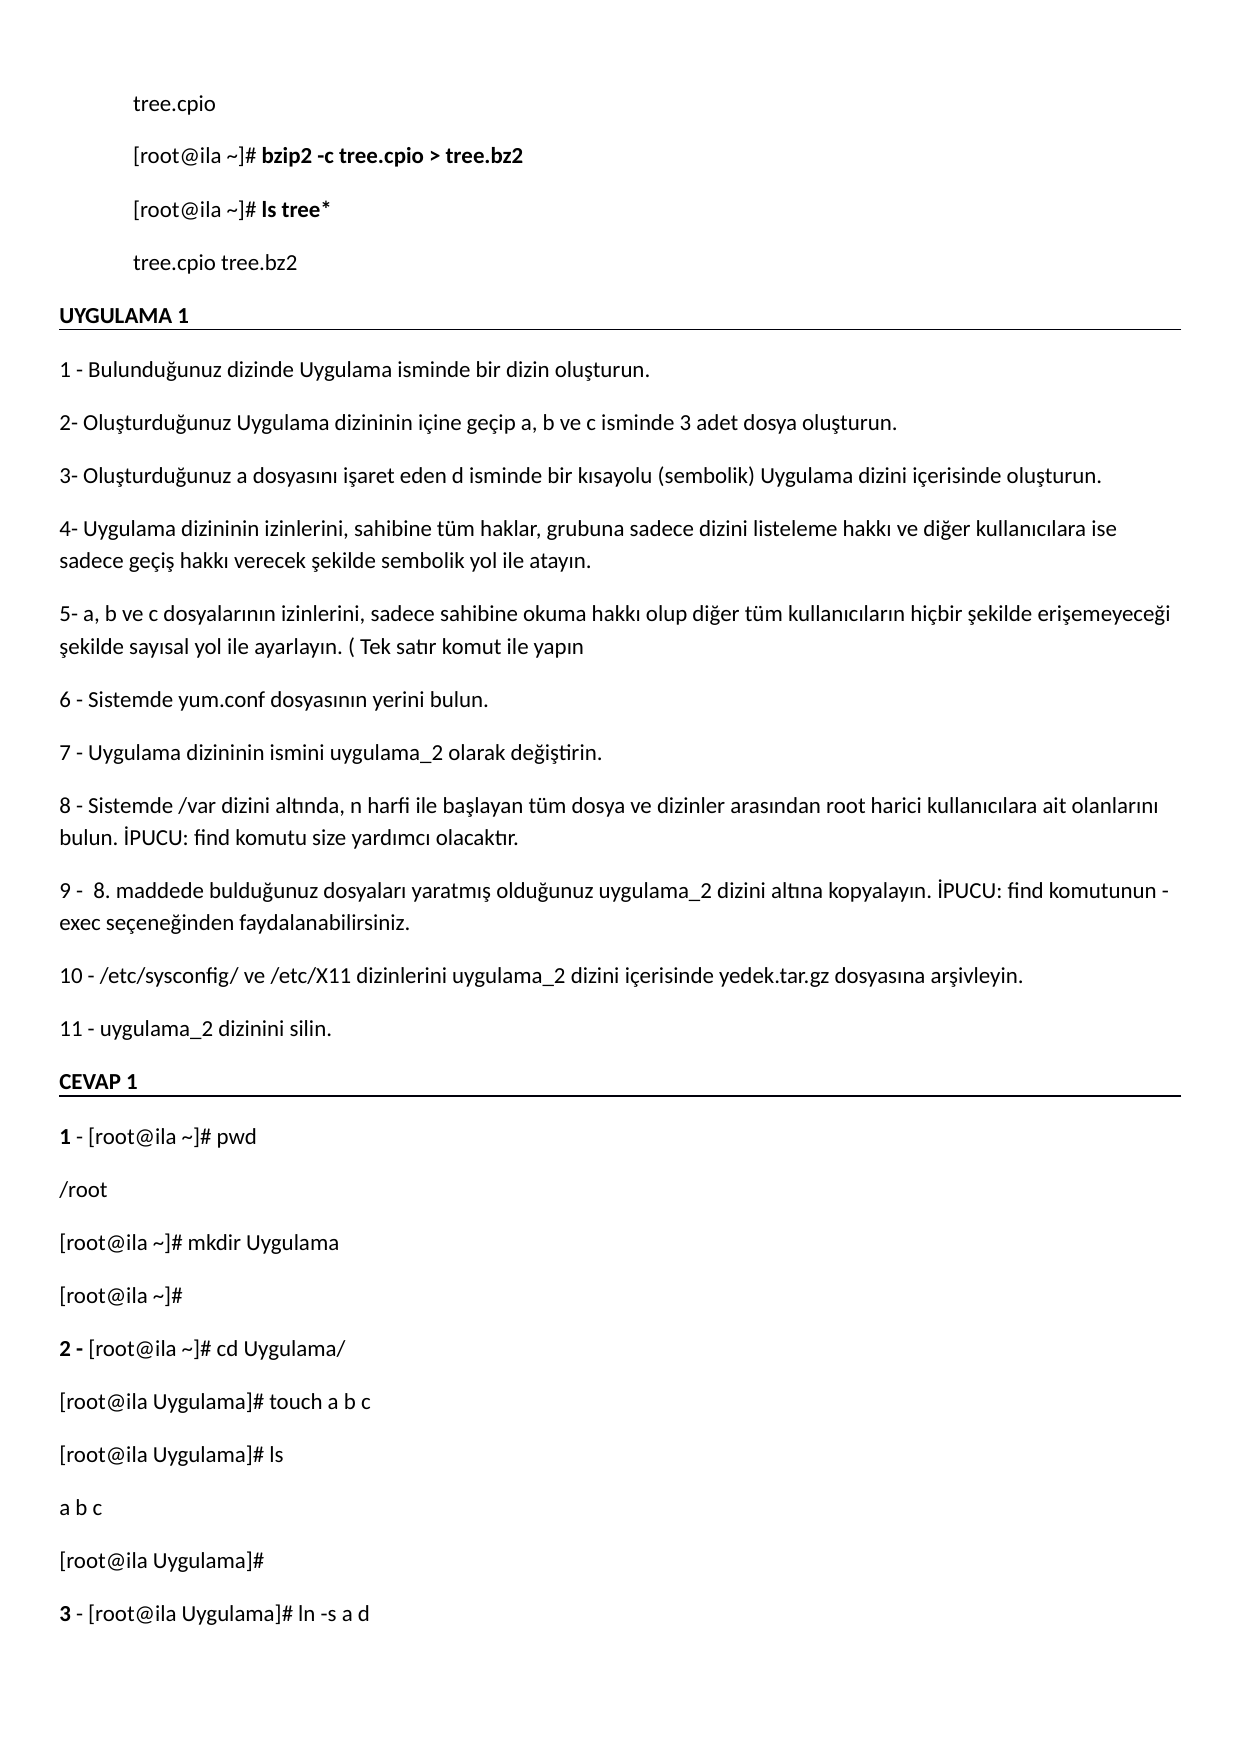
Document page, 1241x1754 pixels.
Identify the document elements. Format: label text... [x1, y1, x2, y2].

text 1 - Bulunduğunuz dizinde Uygulama isminde bir dizin oluşturun. [59, 355, 1181, 383]
text 3- Oluşturduğunuz a dosyasını işaret eden d isminde bir kısayolu (sembolik) Uygulama dizini içerisinde oluşturun. [59, 461, 1181, 489]
text 6 - Sistemde yum.conf dosyasının yerini bulun. [59, 685, 1181, 713]
text 2- Oluşturduğunuz Uygulama dizininin içine geçip a, b ve c isminde 3 adet dosya oluşturun. [59, 408, 1181, 436]
text CEVAP 1 [59, 1067, 1181, 1095]
text [root@ila Uygulama]# touch a b c [59, 1387, 1181, 1415]
text tree.cpio [133, 89, 1181, 117]
text 11 - uygulama_2 dizinini silin. [59, 1014, 1181, 1042]
text [root@ila ~]# mkdir Uygulama [59, 1228, 1181, 1256]
text 4- Uygulama dizininin izinlerini, sahibine tüm haklar, grubuna sadece dizini listeleme hakkı ve diğer kullanıcılara ise sadece geçiş hakkı verecek şekilde sembolik yol ile atayın. [59, 514, 1181, 574]
text 3 - [root@ila Uygulama]# ln -s a d [59, 1599, 1181, 1627]
text 10 - /etc/sysconfig/ ve /etc/X11 dizinlerini uygulama_2 dizini içerisinde yedek.tar.gz dosyasına arşivleyin. [59, 961, 1181, 989]
text [root@ila ~]# ls tree* [133, 195, 1181, 223]
text [root@ila Uygulama]# ls [59, 1440, 1181, 1468]
text 1 - [root@ila ~]# pwd [59, 1122, 1181, 1150]
text 8 - Sistemde /var dizini altında, n harfi ile başlayan tüm dosya ve dizinler arasından root harici kullanıcılara ait olanlarını bulun. İPUCU: find komutu size yardımcı olacaktır. [59, 791, 1181, 851]
text /root [59, 1175, 1181, 1203]
text tree.cpio tree.bz2 [133, 248, 1181, 276]
text [root@ila Uygulama]# [59, 1546, 1181, 1574]
text [root@ila ~]# [59, 1281, 1181, 1309]
text [root@ila ~]# bzip2 -c tree.cpio > tree.bz2 [133, 142, 1181, 170]
text 9 - 8. maddede bulduğunuz dosyaları yaratmış olduğunuz uygulama_2 dizini altına kopyalayın. İPUCU: find komutunun -exec seçeneğinden faydalanabilirsiniz. [59, 876, 1181, 936]
text UYGULAMA 1 [59, 301, 1181, 329]
text 7 - Uygulama dizininin ismini uygulama_2 olarak değiştirin. [59, 738, 1181, 766]
text 2 - [root@ila ~]# cd Uygulama/ [59, 1334, 1181, 1362]
text 5- a, b ve c dosyalarının izinlerini, sadece sahibine okuma hakkı olup diğer tüm kullanıcıların hiçbir şekilde erişemeyeceği şekilde sayısal yol ile ayarlayın. ( Tek satır komut ile yapın [59, 599, 1181, 660]
text a b c [59, 1493, 1181, 1521]
